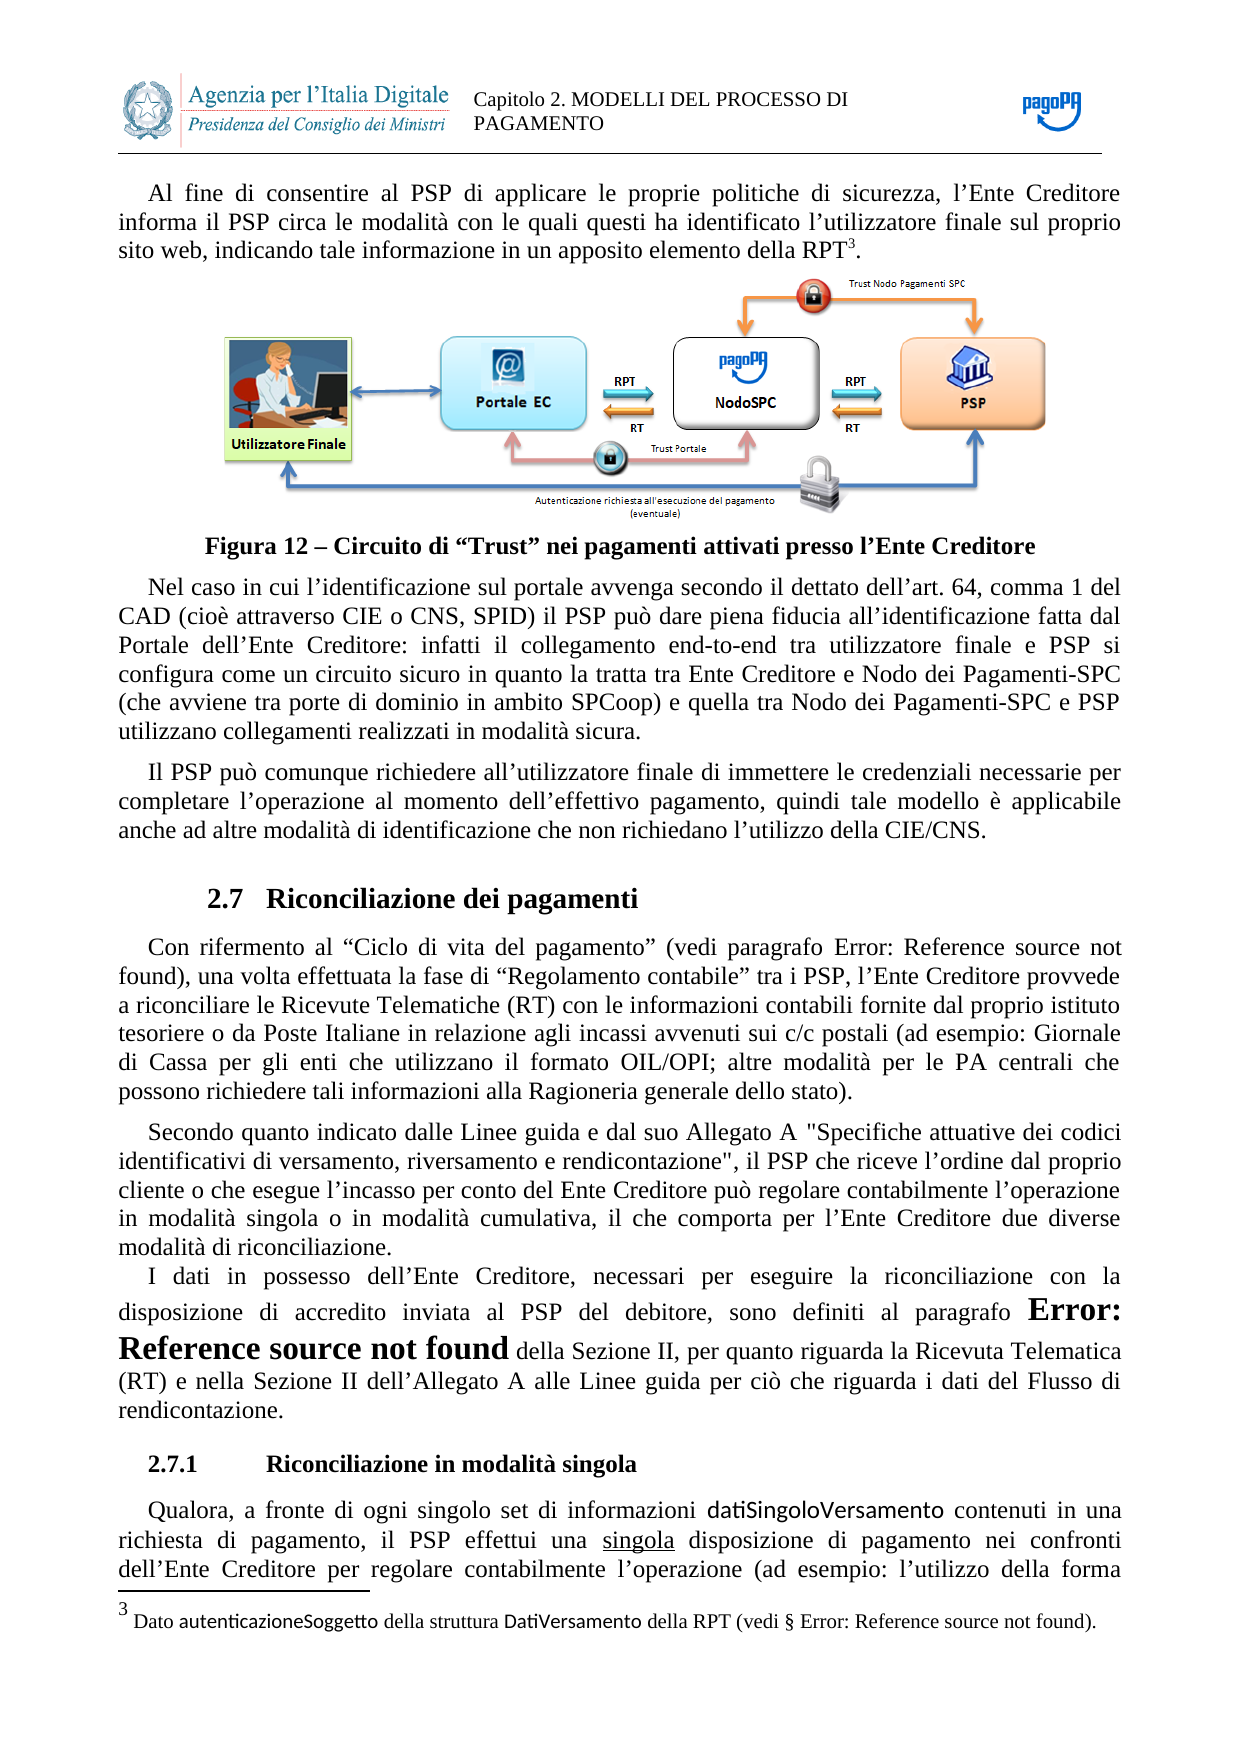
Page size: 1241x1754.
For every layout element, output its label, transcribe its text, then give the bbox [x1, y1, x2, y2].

picture [224, 276, 1046, 519]
text Il PSP può comunque richiedere all’utilizzatore finale di immettere le credenziali necessarie per completare l’operazione al momento dell’effettivo pagamento, quindi tale modello è applicabile anche ad altre modalità di identificazione che non richiedano l’utilizzo della CIE/CNS. [118, 757, 1122, 844]
text Al fine di consentire al PSP di applicare le proprie politiche di sicurezza, l’Ente Creditore informa il PSP circa le modalità con le quali questi ha identificato l’utilizzatore finale sul proprio sito web, indicando tale informazione in un apposito elemento della RPT. [118, 178, 1122, 264]
text Secondo quanto indicato dalle Linee guida e dal suo Allegato A , il PSP che riceve l’ordine dal proprio cliente o che esegue l’incasso per conto del Ente Creditore può regolare contabilmente l’operazione in modalità singola o in modalità cumulativa, il che comporta per l’Ente Creditore due diverse modalità di riconciliazione. [118, 1117, 1122, 1261]
subtitle Riconciliazione dei pagamenti [207, 881, 1122, 915]
text Figura 12 – Circuito di “Trust” nei pagamenti attivati presso l’Ente Creditore [118, 531, 1122, 560]
picture [1017, 85, 1091, 136]
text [118, 1494, 1122, 1582]
text Nel caso in cui l’identificazione sul portale avvenga secondo il dettato dell’art. 64, comma 1 del CAD (cioè attraverso CIE o CNS, SPID) il PSP può dare piena fiducia all’identificazione fatta dal Portale dell’Ente Creditore: infatti il collegamento end-to-end tra utilizzatore finale e PSP si configura come un circuito sicuro in quanto la tratta tra Ente Creditore e Nodo dei Pagamenti-SPC (che avviene tra porte di dominio in ambito SPCoop) e quella tra Nodo dei Pagamenti-SPC e PSP utilizzano collegamenti realizzati in modalità sicura. [118, 572, 1122, 745]
subtitle Riconciliazione in modalità singola [148, 1449, 1122, 1478]
